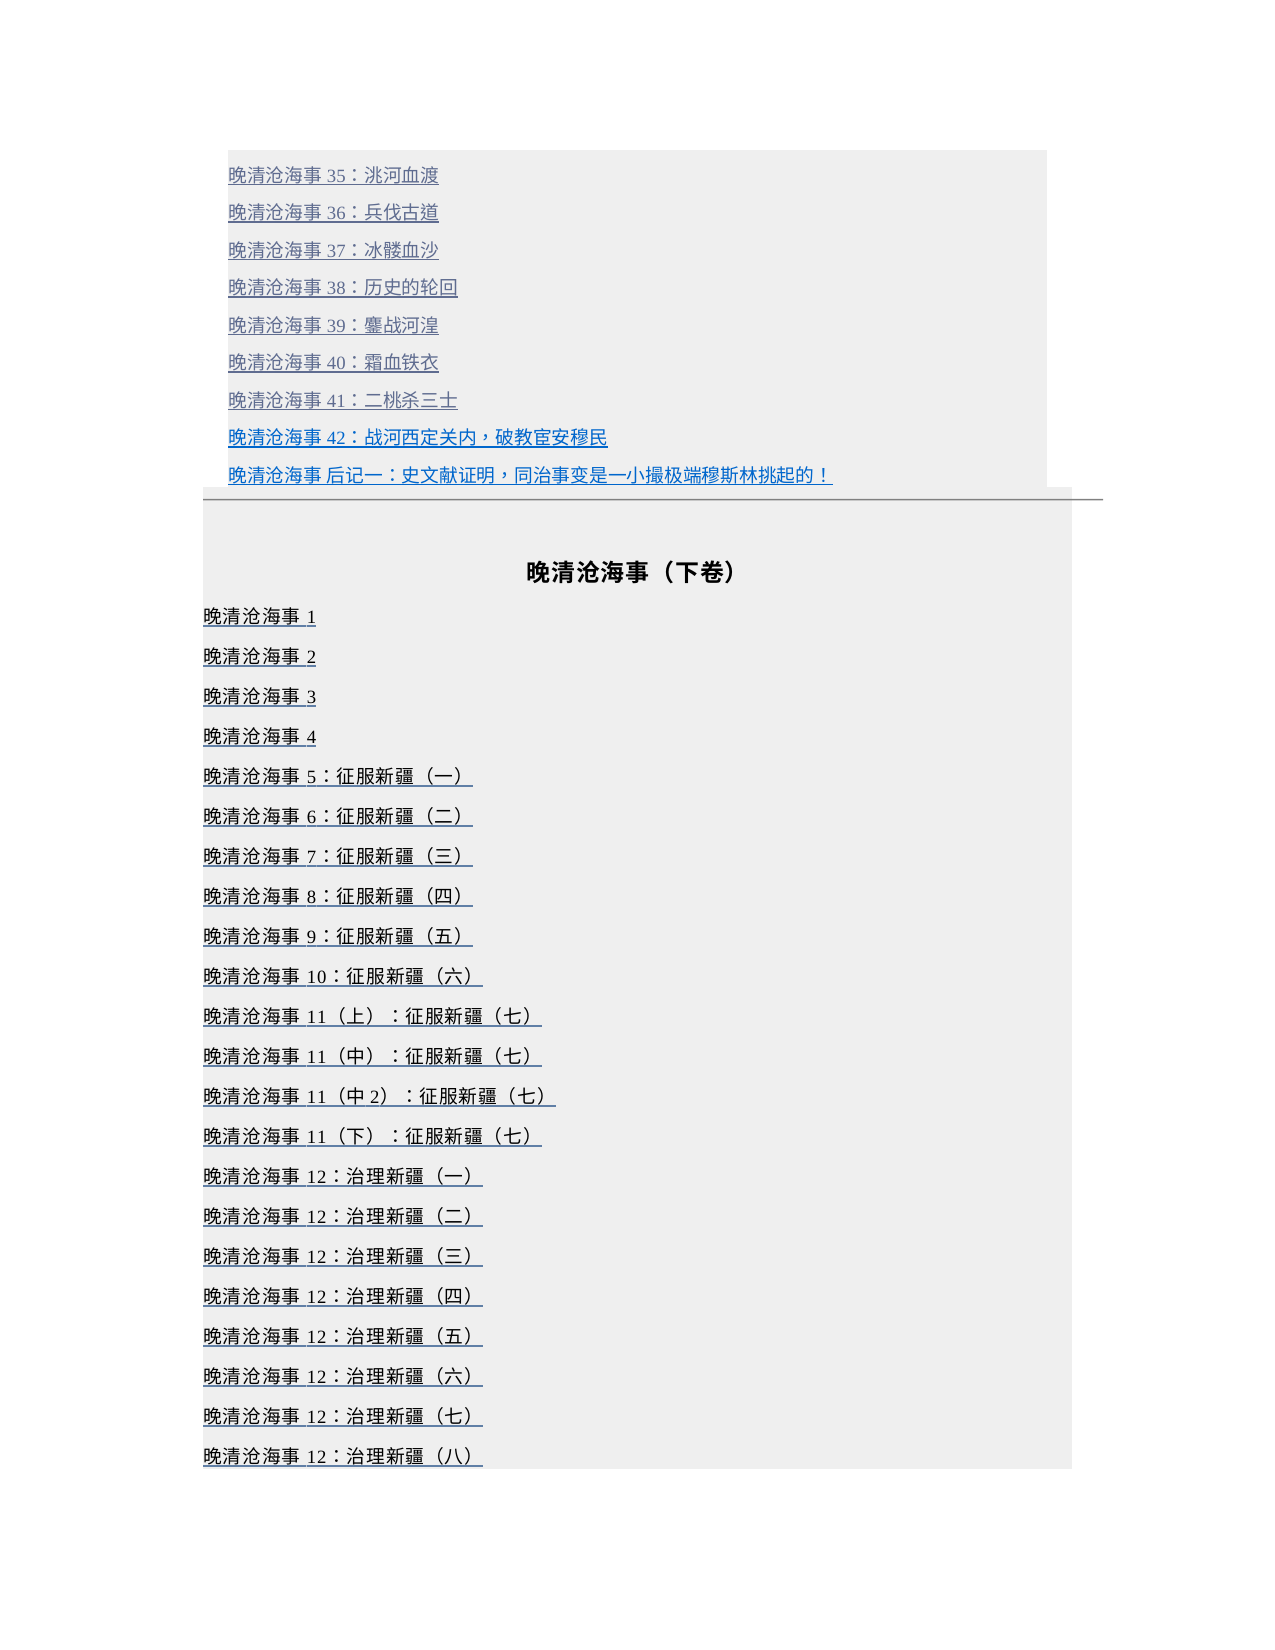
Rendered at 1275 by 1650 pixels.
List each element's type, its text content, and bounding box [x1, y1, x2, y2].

text 晚清沧海事 11（中）：征服新疆（七） [203, 1029, 1072, 1069]
text 晚清沧海事 12：治理新疆（一） [203, 1149, 1072, 1189]
text 晚清沧海事 5：征服新疆（一） [203, 749, 1072, 789]
text 晚清沧海事 36：兵伐古道 [228, 187, 1047, 225]
text 晚清沧海事 1 [203, 589, 1072, 629]
text 晚清沧海事 11（中2）：征服新疆（七） [203, 1069, 1072, 1109]
text 晚清沧海事 12：治理新疆（六） [203, 1349, 1072, 1389]
text 晚清沧海事 9：征服新疆（五） [203, 909, 1072, 949]
text 晚清沧海事 40：霜血铁衣 [228, 337, 1047, 375]
text 晚清沧海事 39：鏖战河湟 [228, 300, 1047, 337]
text 晚清沧海事 11（下）：征服新疆（七） [203, 1109, 1072, 1149]
text 晚清沧海事 6：征服新疆（二） [203, 789, 1072, 829]
text 晚清沧海事 12：治理新疆（三） [203, 1229, 1072, 1269]
text 晚清沧海事 12：治理新疆（七） [203, 1389, 1072, 1429]
text 晚清沧海事 7：征服新疆（三） [203, 829, 1072, 869]
text 晚清沧海事 12：治理新疆（八） [203, 1429, 1072, 1469]
text 晚清沧海事 12：治理新疆（二） [203, 1189, 1072, 1229]
text 晚清沧海事 10：征服新疆（六） [203, 949, 1072, 989]
text 晚清沧海事 35：洮河血渡 [228, 150, 1047, 187]
text 晚清沧海事 38：历史的轮回 [228, 262, 1047, 300]
text 晚清沧海事（下卷） [203, 556, 1072, 589]
text 晚清沧海事 8：征服新疆（四） [203, 869, 1072, 909]
text 晚清沧海事 11（上）：征服新疆（七） [203, 989, 1072, 1029]
text 晚清沧海事 2 [203, 629, 1072, 669]
text 晚清沧海事 37：冰髅血沙 [228, 225, 1047, 262]
text 晚清沧海事 3 [203, 669, 1072, 709]
text 晚清沧海事 41：二桃杀三士 [228, 375, 1047, 412]
text 晚清沧海事 12：治理新疆（五） [203, 1309, 1072, 1349]
text 晚清沧海事 4 [203, 709, 1072, 749]
text 晚清沧海事 42：战河西定关内，破教宦安穆民 [228, 412, 1047, 450]
text 晚清沧海事 12：治理新疆（四） [203, 1269, 1072, 1309]
text 晚清沧海事 后记一：史文献证明，同治事变是一小撮极端穆斯林挑起的！ [228, 450, 1047, 487]
